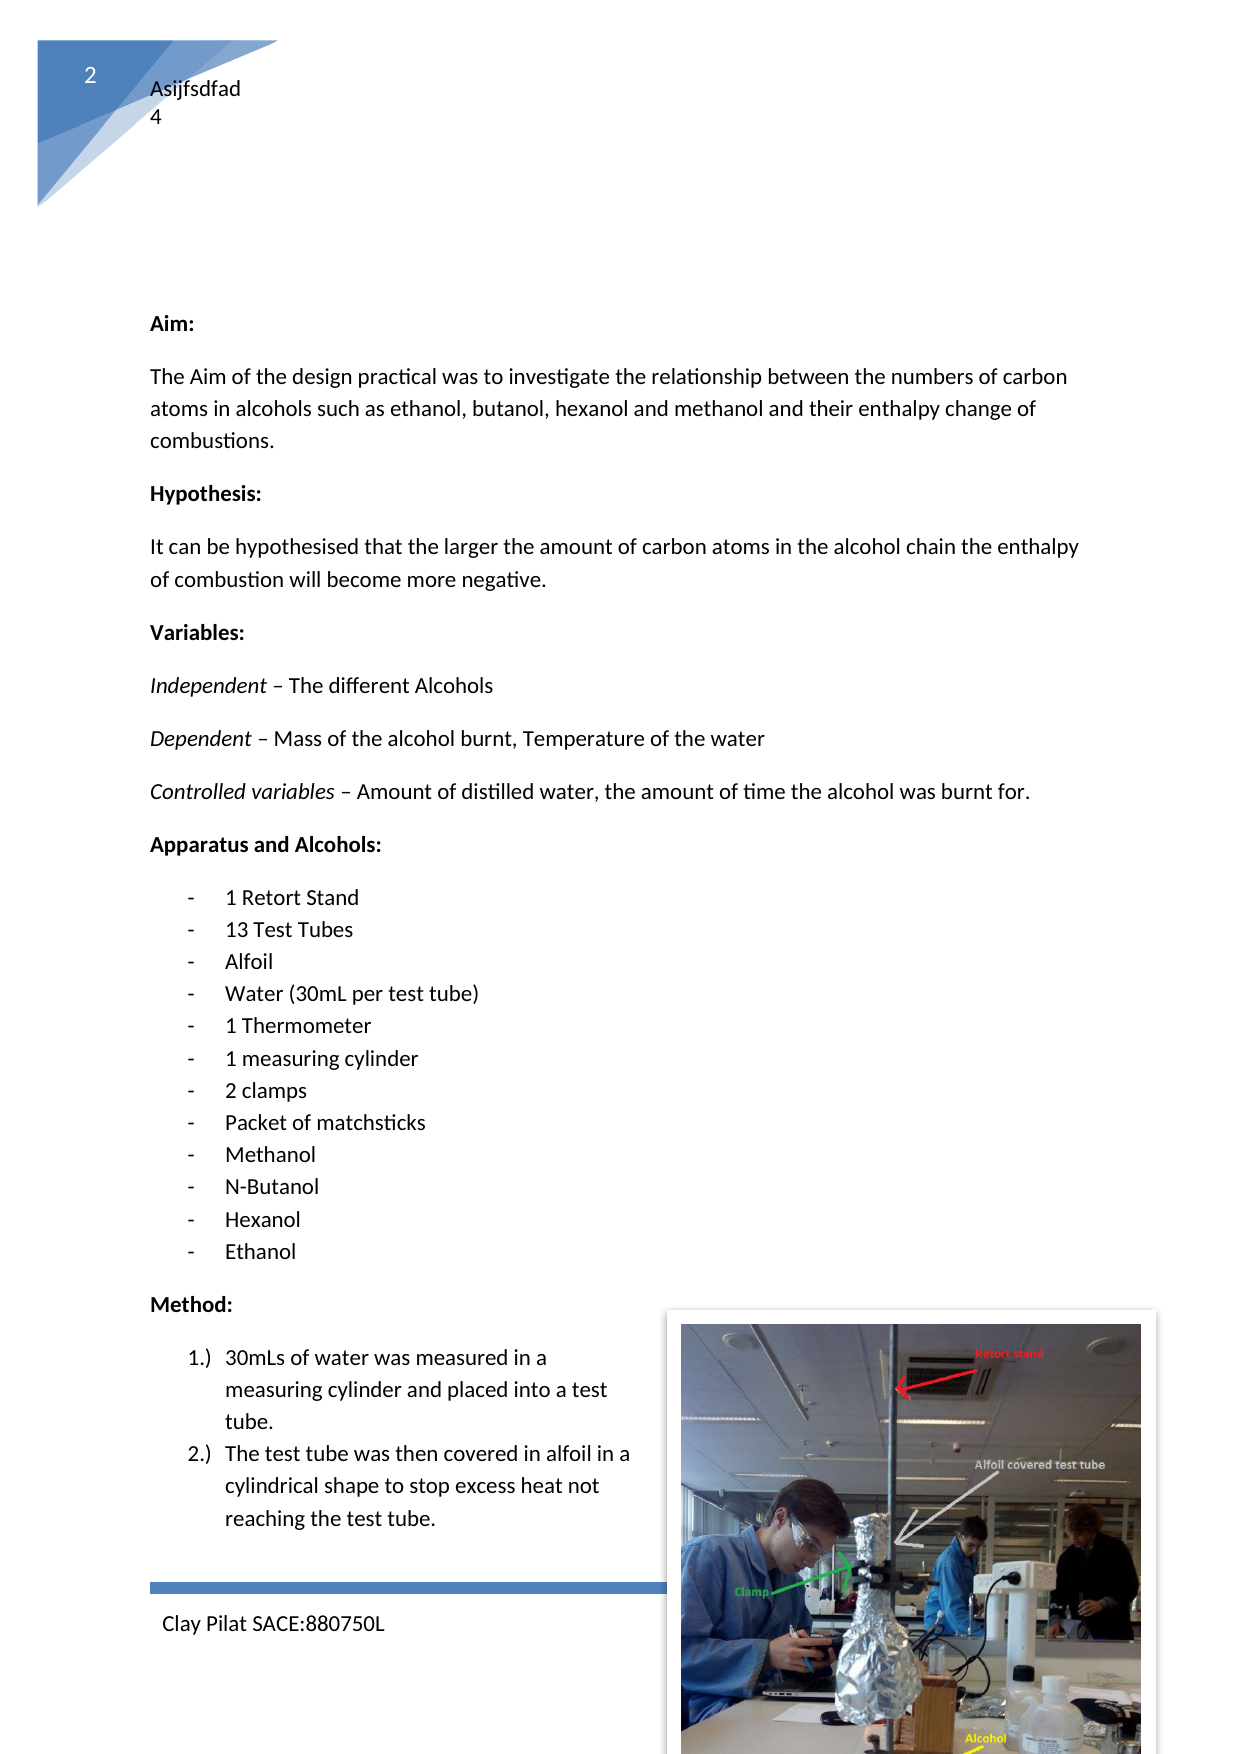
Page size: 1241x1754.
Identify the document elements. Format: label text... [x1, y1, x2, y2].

text Independent – The different Alcohols [150, 671, 1090, 699]
text Dependent – Mass of the alcohol burnt, Temperature of the water [150, 724, 1090, 752]
text The Aim of the design practical was to investigate the relationship between the numbers of carbon atoms in alcohols such as ethanol, butanol, hexanol and methanol and their enthalpy change of combustions. [150, 362, 1090, 454]
text It can be hypothesised that the larger the amount of carbon atoms in the alcohol chain the enthalpy of combustion will become more negative. [150, 532, 1090, 593]
text Apparatus and Alcohols: [150, 830, 1090, 858]
list 30mLs of water was measured in a measuring cylinder and placed into a test tube. [187, 1343, 661, 1435]
list 2 clamps [187, 1076, 1090, 1104]
list Methanol [187, 1140, 1090, 1168]
list 1 Thermometer [187, 1012, 1090, 1039]
text Aim: [150, 309, 1090, 337]
list 1 measuring cylinder [187, 1044, 1090, 1072]
list Ethanol [187, 1237, 1090, 1265]
text Controlled variables – Amount of distilled water, the amount of time the alcohol was burnt for. [150, 777, 1090, 805]
list Water (30mL per test tube) [187, 979, 1090, 1007]
list The test tube was then covered in alfoil in a cylindrical shape to stop excess heat not reaching the test tube. [187, 1439, 661, 1532]
list 13 Test Tubes [187, 915, 1090, 943]
list Packet of matchsticks [187, 1108, 1090, 1136]
list Hexanol [187, 1205, 1090, 1233]
text Method: [150, 1290, 1090, 1318]
picture [37, 40, 279, 209]
list N-Butanol [187, 1172, 1090, 1201]
text Hypothesis: [150, 479, 1090, 507]
list 1 Retort Stand [187, 883, 1090, 911]
picture [681, 1324, 1141, 1754]
list Alfoil [187, 947, 1090, 975]
text Variables: [150, 618, 1090, 646]
